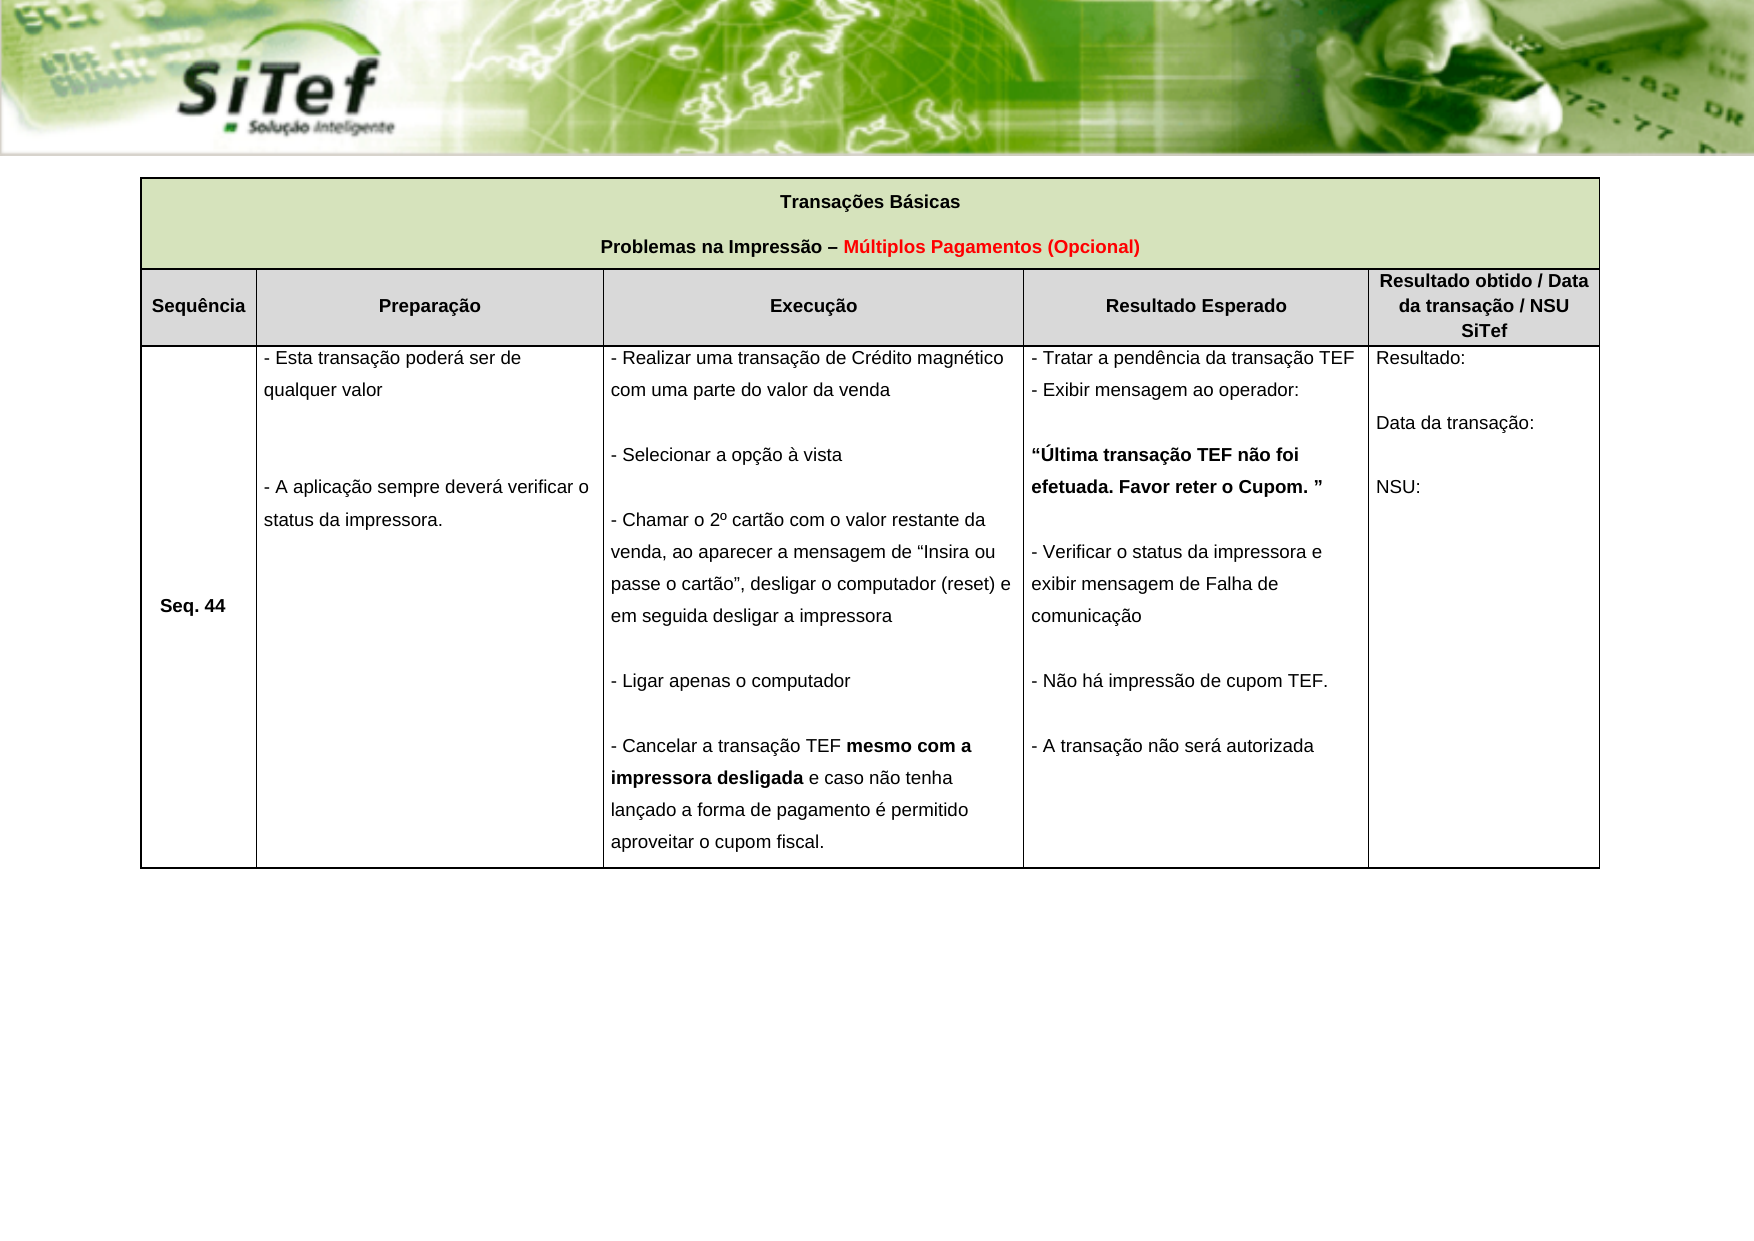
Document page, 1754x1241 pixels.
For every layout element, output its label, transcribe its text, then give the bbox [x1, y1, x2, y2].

table_header Transações Básicas Problemas na Impressão – Múltiplos Pagamentos (Opcional) [142, 179, 1599, 268]
table_cell - Tratar a pendência da transação TEF - Exibir mensagem ao operador: “Última transação TEF não foi efetuada. Favor reter o Cupom. ” - Verificar o status da impressora e exibir mensagem de Falha de comunicação - Não há impressão de cupom TEF. - A transação não será autorizada [1024, 347, 1368, 867]
table_cell Resultado obtido / Data da transação / NSU SiTef [1369, 270, 1599, 345]
picture [0, 0, 1754, 156]
table_cell [142, 347, 256, 867]
table_cell Preparação [257, 270, 603, 345]
table_cell Resultado Esperado [1024, 270, 1368, 345]
table_cell Execução [604, 270, 1023, 345]
table_cell Sequência [142, 270, 256, 345]
table_cell - Esta transação poderá ser de qualquer valor - A aplicação sempre deverá verificar o status da impressora. [257, 347, 603, 867]
table_cell Resultado: Data da transação: NSU: [1369, 347, 1599, 867]
table_cell - Realizar uma transação de Crédito magnético com uma parte do valor da venda - Selecionar a opção à vista - Chamar o 2º cartão com o valor restante da venda, ao aparecer a mensagem de “Insira ou passe o cartão”, desligar o computador (reset) e em seguida desligar a impressora - Ligar apenas o computador - Cancelar a transação TEF mesmo com a impressora desligada e caso não tenha lançado a forma de pagamento é permitido aproveitar o cupom fiscal. [604, 347, 1023, 867]
